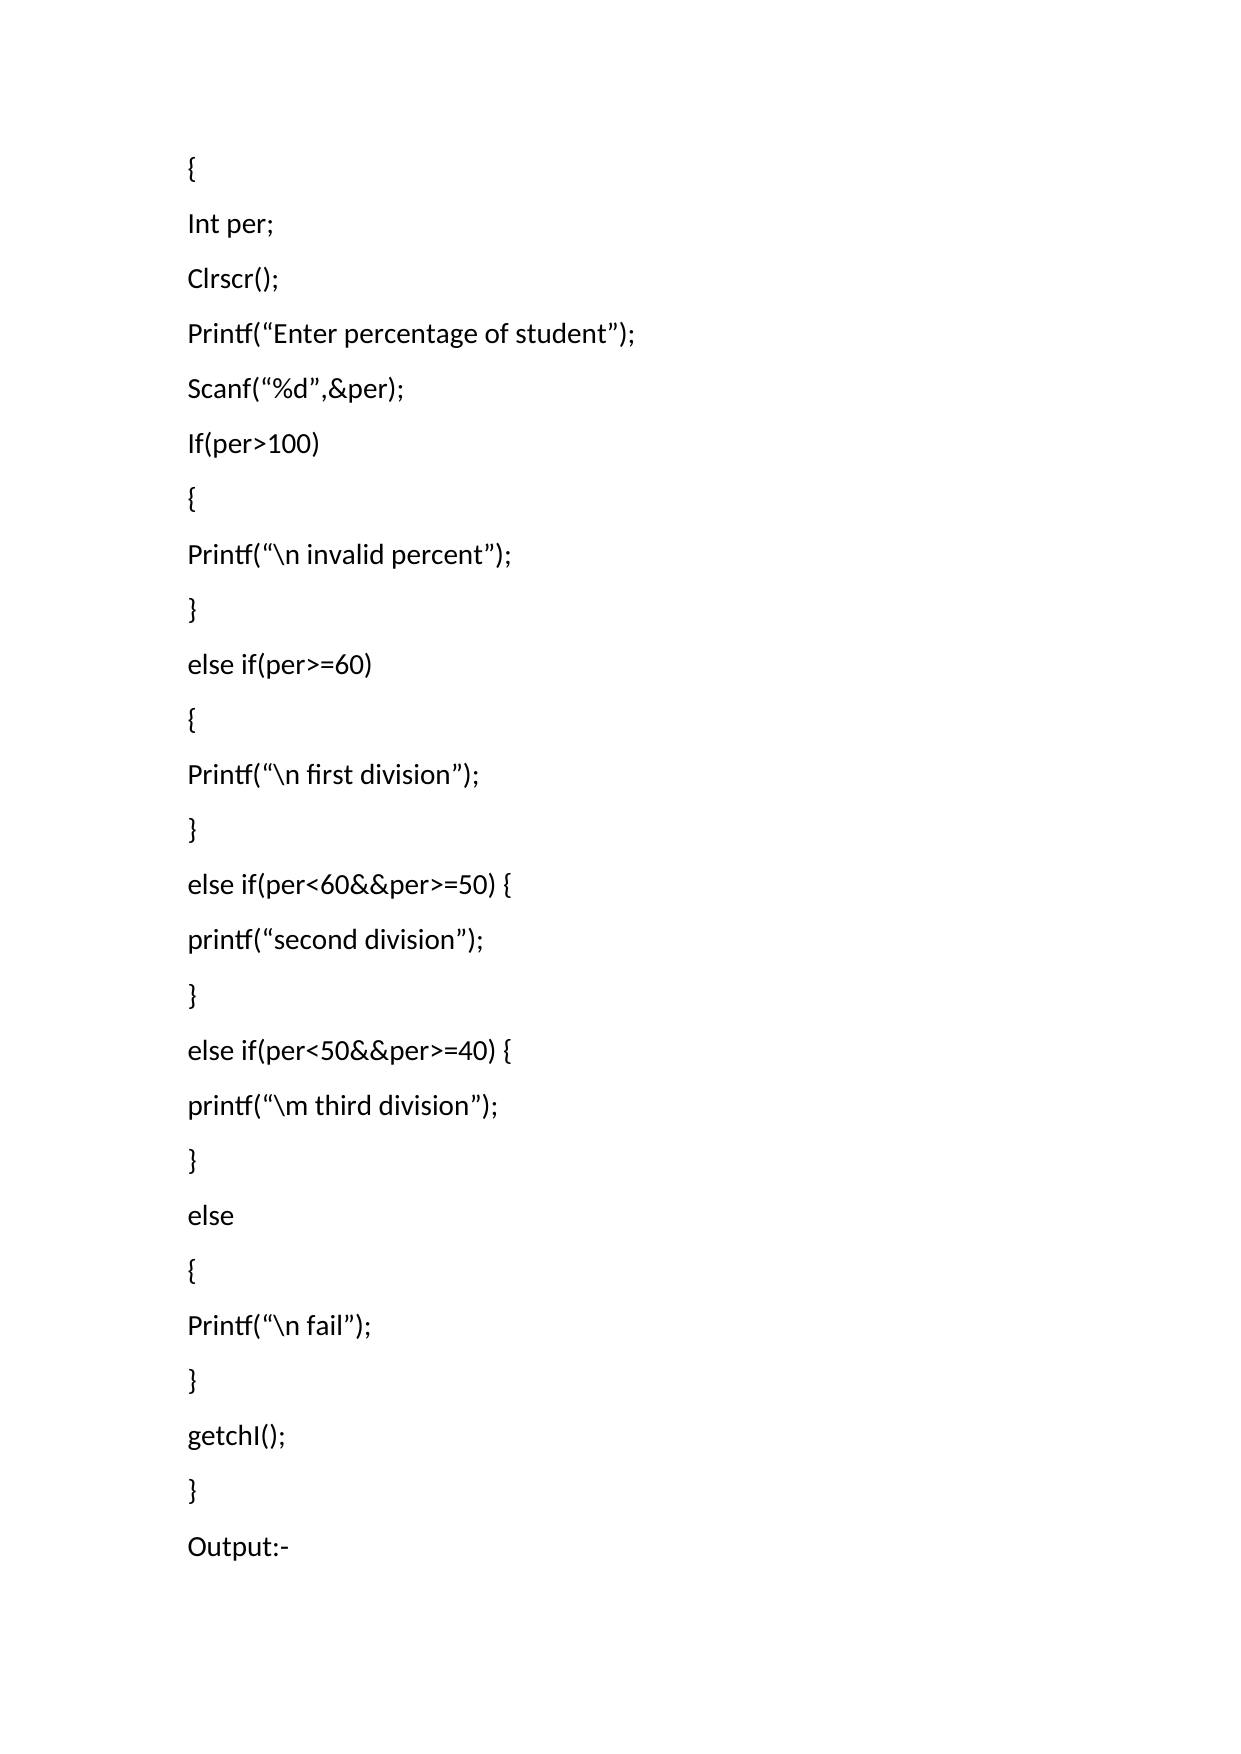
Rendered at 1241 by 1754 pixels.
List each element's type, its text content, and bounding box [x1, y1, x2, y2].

text printf(“\m third division”); [187, 1087, 1090, 1122]
text Clrscr(); [187, 260, 1090, 296]
text { [187, 481, 1090, 516]
text getchI(); [187, 1417, 1090, 1453]
text } [187, 1362, 1090, 1398]
text printf(“second division”); [187, 921, 1090, 957]
text Scanf(“%d”,&per); [187, 370, 1090, 406]
text { [187, 150, 1090, 186]
text Printf(“Enter percentage of student”); [187, 315, 1090, 351]
text else if(per<50&&per>=40) { [187, 1032, 1090, 1067]
text } [187, 1142, 1090, 1177]
text } [187, 591, 1090, 626]
text Printf(“\n fail”); [187, 1307, 1090, 1343]
text } [187, 1472, 1090, 1508]
text Printf(“\n first division”); [187, 756, 1090, 792]
text { [187, 701, 1090, 737]
text Int per; [187, 205, 1090, 241]
text If(per>100) [187, 426, 1090, 461]
text else [187, 1197, 1090, 1233]
text } [187, 977, 1090, 1012]
text else if(per<60&&per>=50) { [187, 866, 1090, 902]
text Output:- [187, 1528, 1090, 1563]
text else if(per>=60) [187, 646, 1090, 682]
text Printf(“\n invalid percent”); [187, 536, 1090, 571]
text } [187, 811, 1090, 847]
text { [187, 1252, 1090, 1288]
